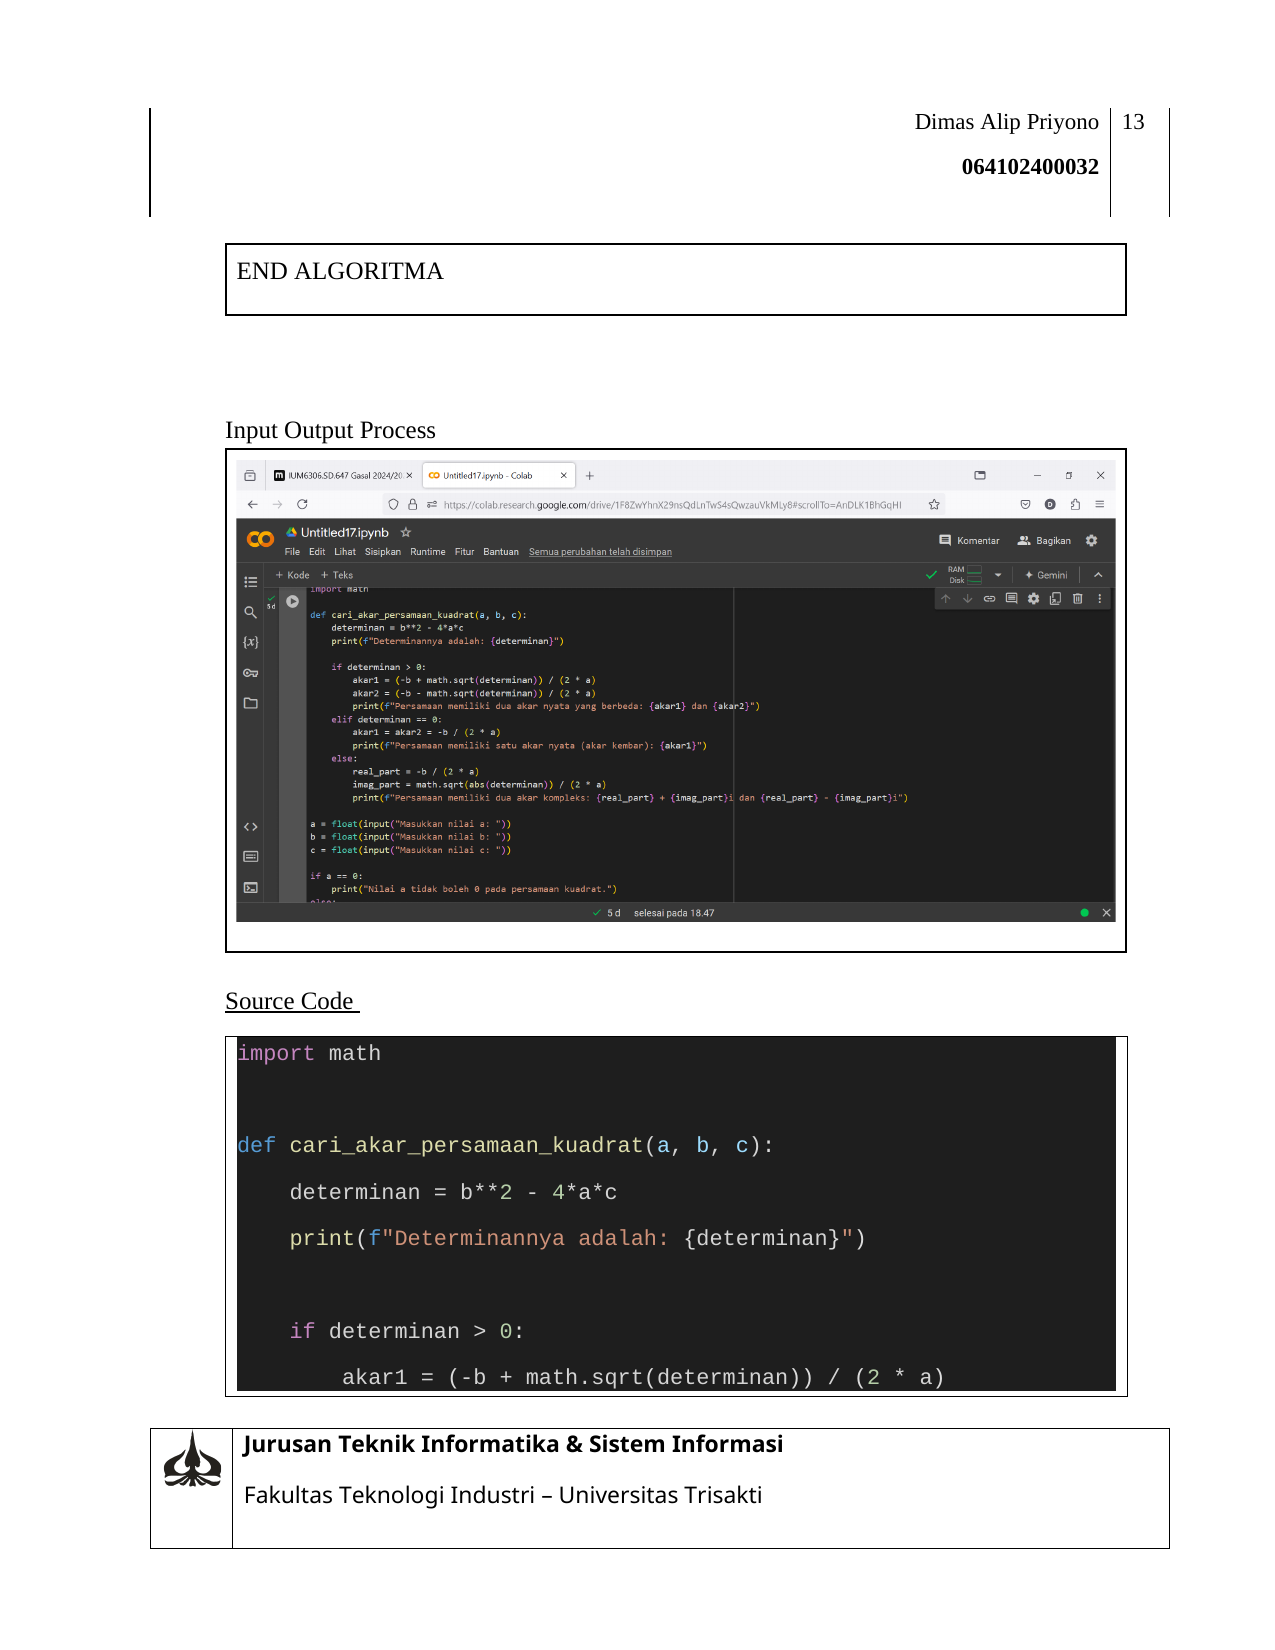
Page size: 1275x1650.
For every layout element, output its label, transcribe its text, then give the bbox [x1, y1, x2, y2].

text Input Output Process [225, 415, 1125, 444]
text Source Code [225, 986, 1125, 1015]
picture [236, 460, 1116, 922]
picture [163, 1428, 222, 1487]
table_header [227, 450, 1125, 951]
